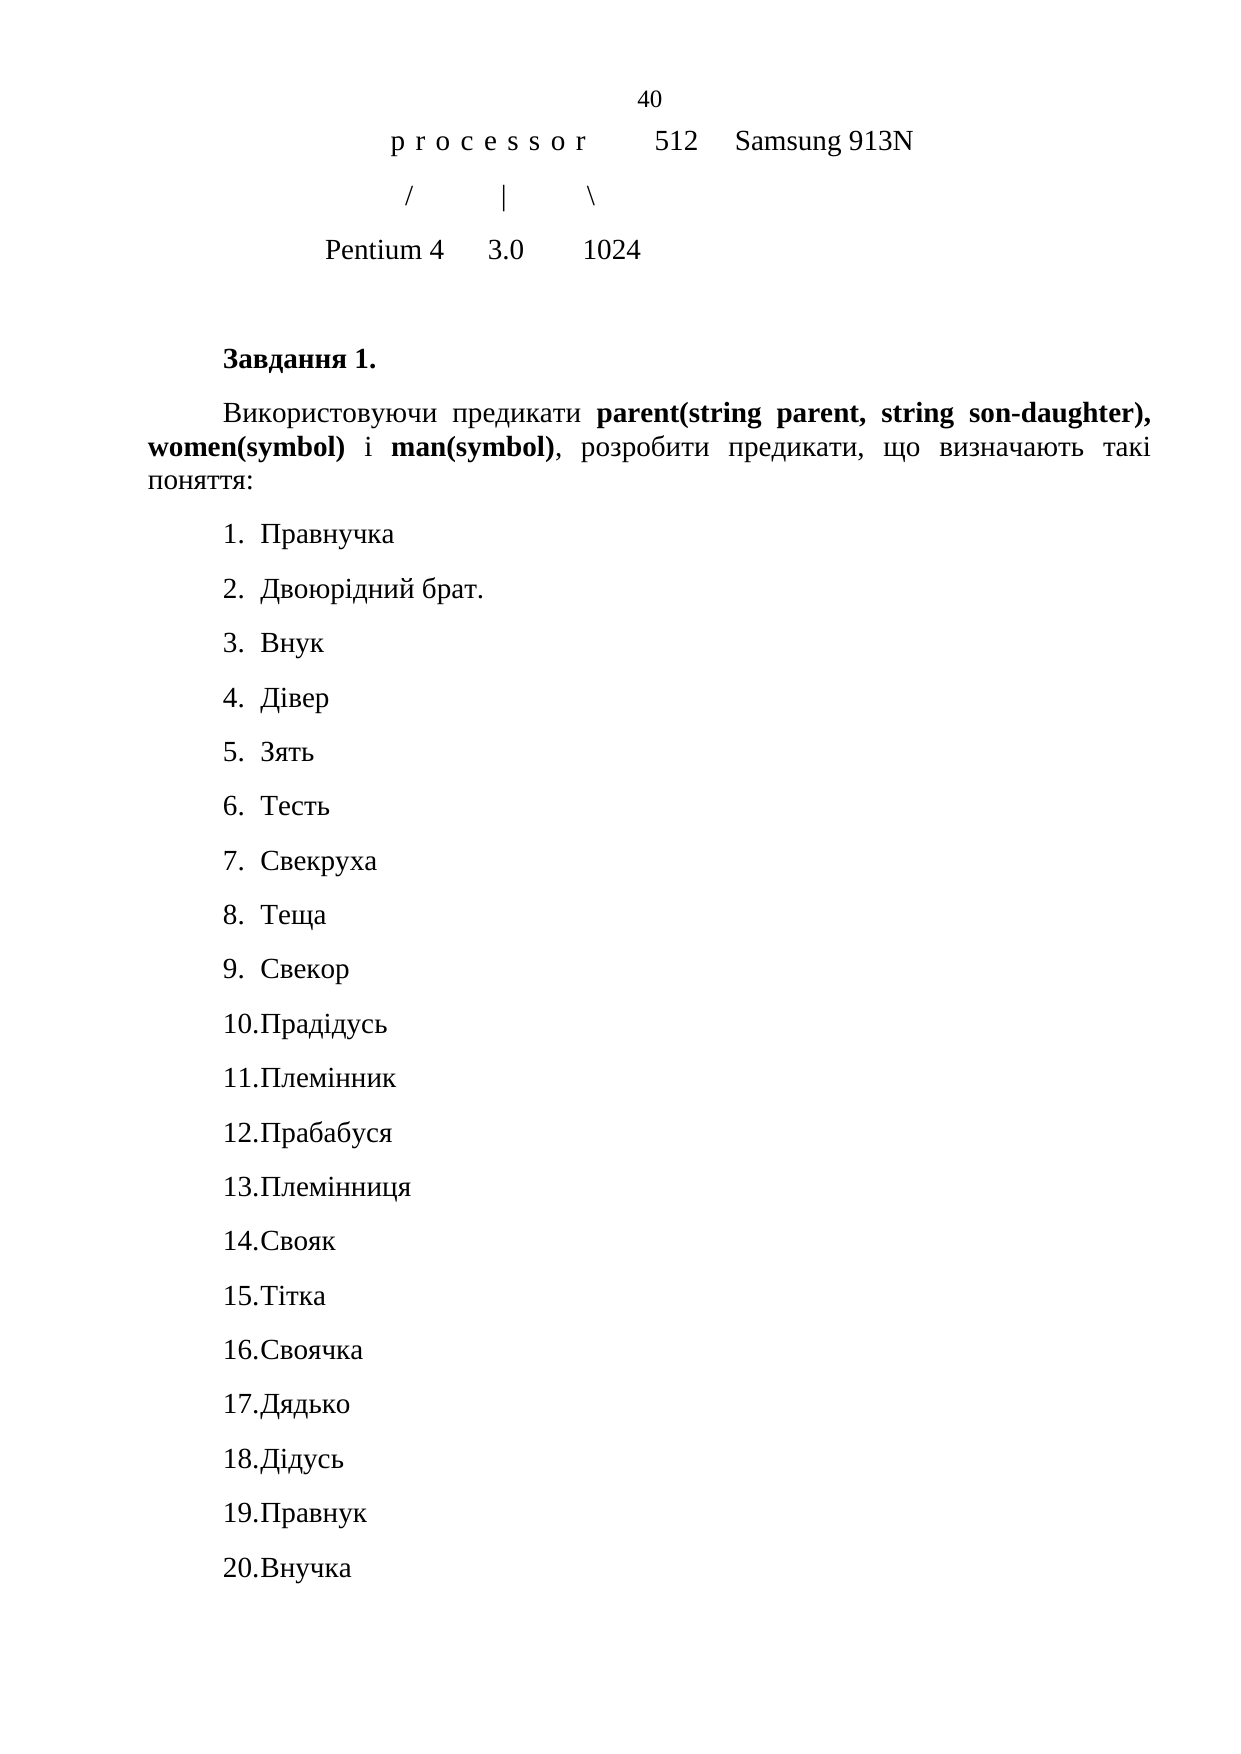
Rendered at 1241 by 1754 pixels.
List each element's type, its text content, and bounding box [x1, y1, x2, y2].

list Свекор [223, 952, 1152, 985]
text Використовуючи предикати parent(string parent, string son-daughter), women(symbol) і man(symbol), розробити предикати, що визначають такі поняття: [148, 395, 1152, 496]
list Теща [223, 897, 1152, 931]
subtitle Завдання 1. [148, 341, 1152, 374]
text Pentium 4 3.0 1024 [148, 232, 1152, 266]
text processor 512 Samsung 913N [148, 123, 1152, 157]
list Правнучка [223, 517, 1152, 550]
list Своячка [223, 1332, 1152, 1366]
list Зять [223, 734, 1152, 768]
list Свояк [223, 1223, 1152, 1257]
list Племінник [223, 1060, 1152, 1094]
list Тесть [223, 788, 1152, 822]
list Внук [223, 625, 1152, 659]
list Внучка [223, 1550, 1152, 1583]
list Свекруха [223, 843, 1152, 876]
list Дядько [223, 1387, 1152, 1420]
list Прабабуся [223, 1115, 1152, 1148]
list Тітка [223, 1278, 1152, 1311]
list Прадідусь [223, 1006, 1152, 1039]
text / | \ [148, 178, 1152, 211]
list Племінниця [223, 1169, 1152, 1203]
list Дідусь [223, 1441, 1152, 1474]
list Двоюрідний брат. [223, 571, 1152, 604]
list Дівер [223, 680, 1152, 713]
list Правнук [223, 1495, 1152, 1529]
